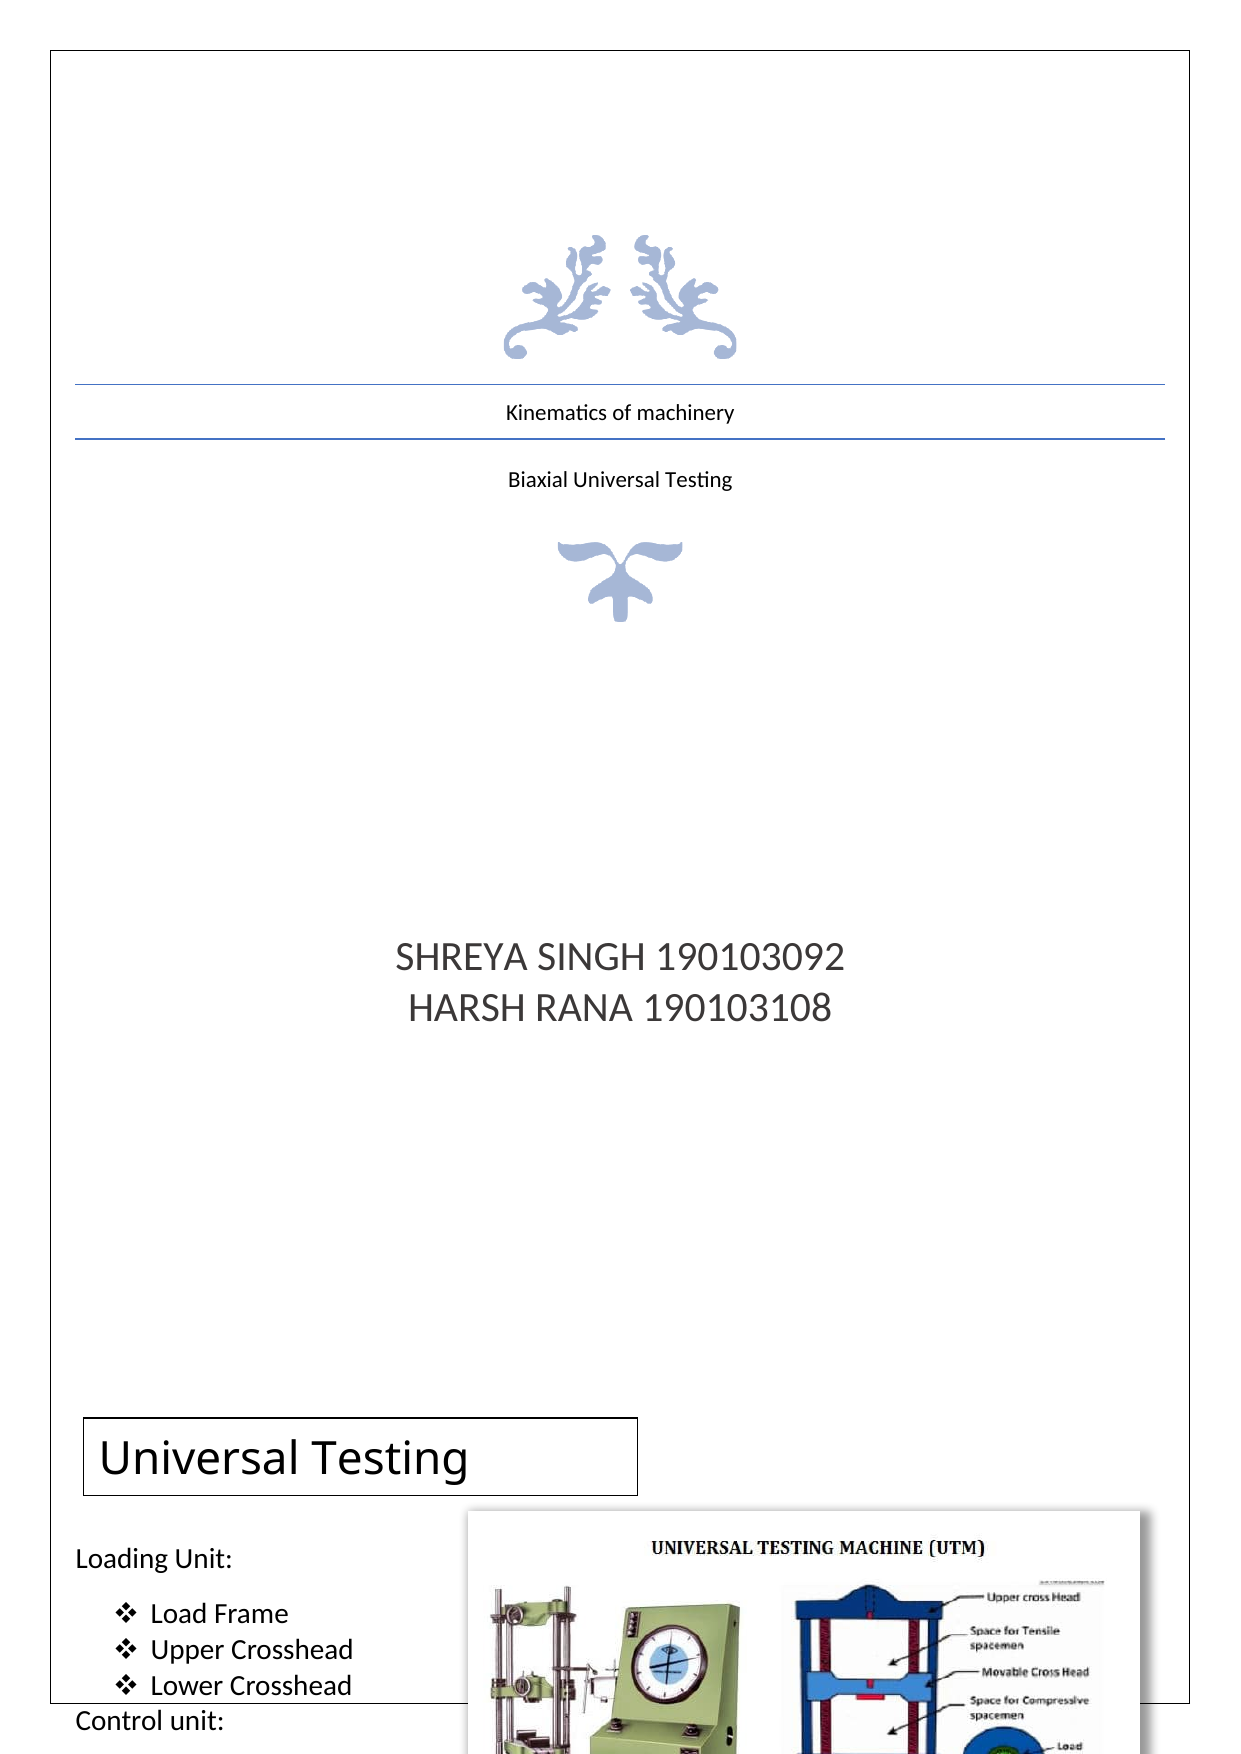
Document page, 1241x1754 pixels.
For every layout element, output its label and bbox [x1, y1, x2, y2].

picture [468, 1511, 1140, 1754]
